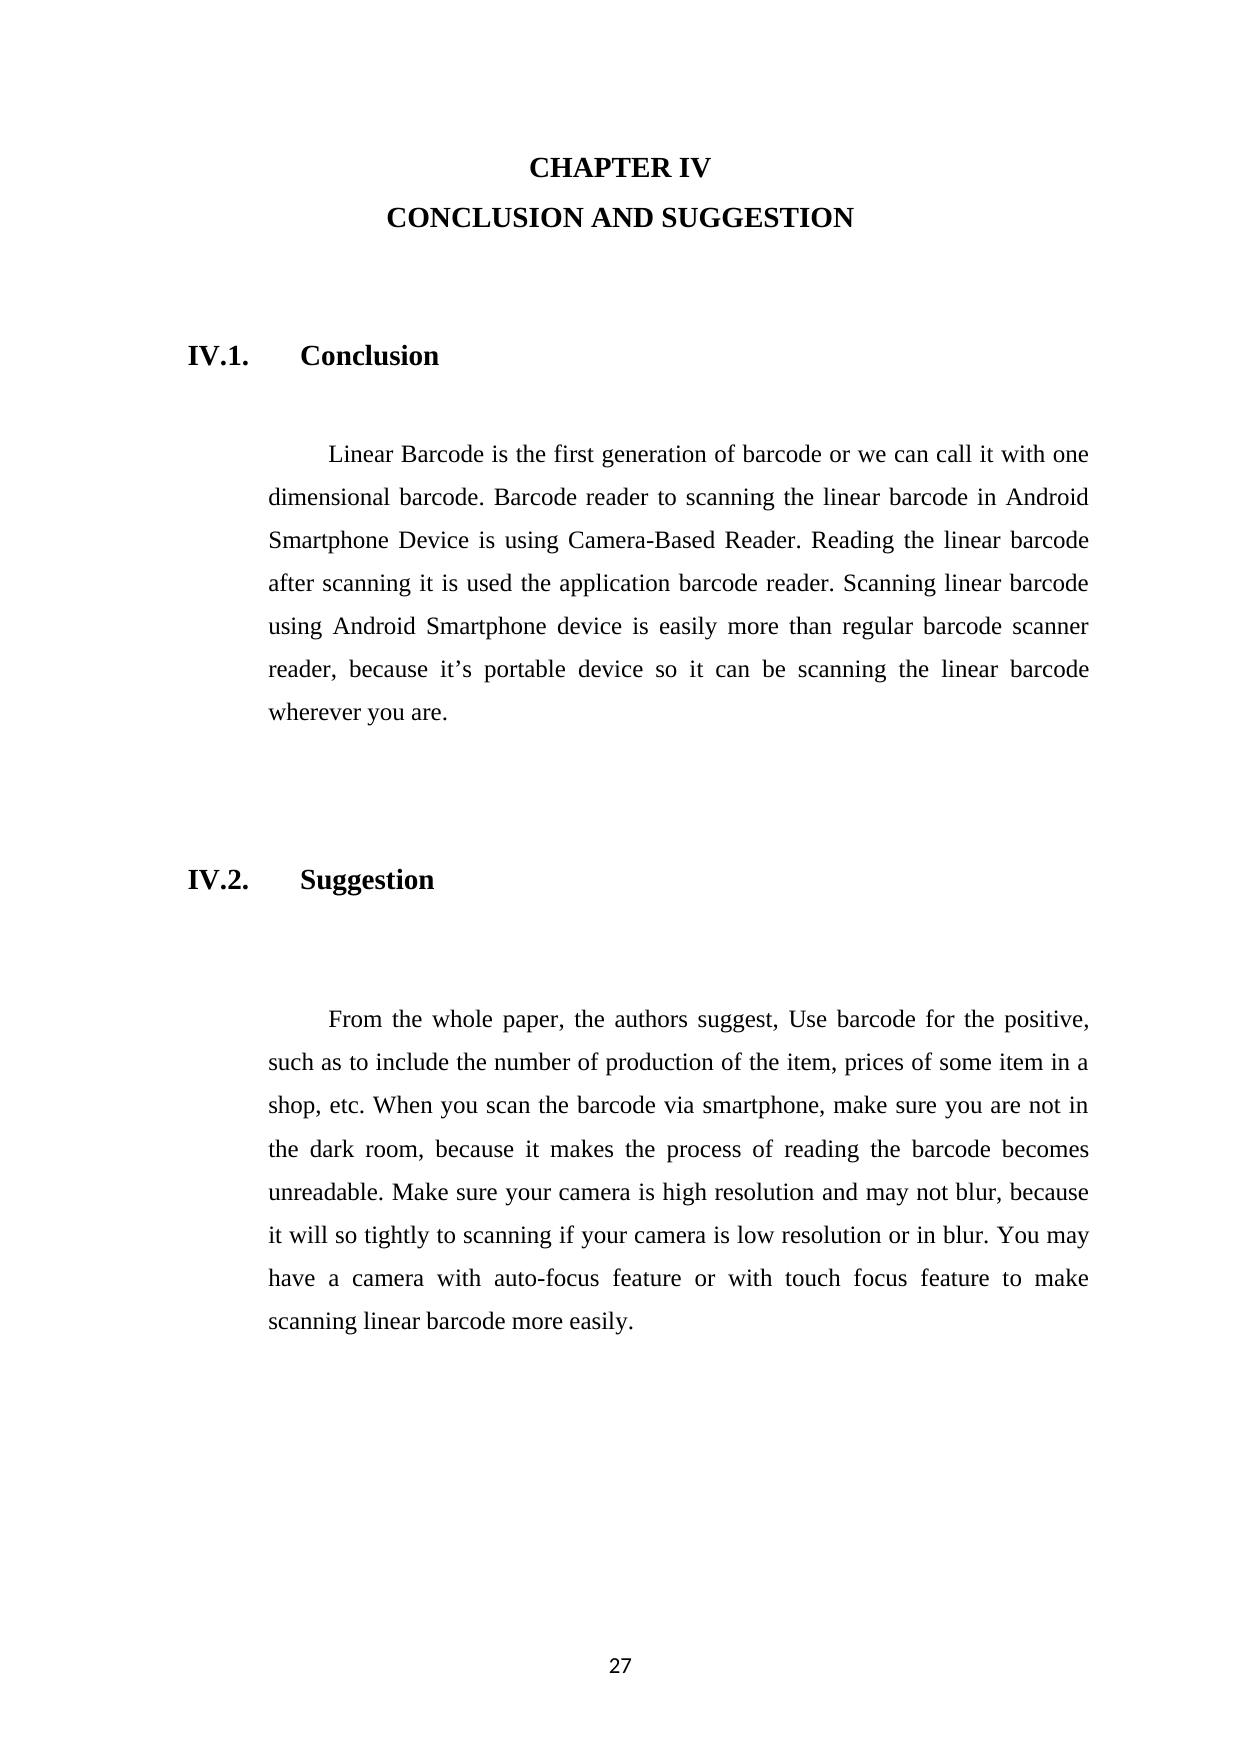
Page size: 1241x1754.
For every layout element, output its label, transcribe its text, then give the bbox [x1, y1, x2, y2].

text IV.1. Conclusion [187, 338, 1090, 372]
text CHAPTER IV CONCLUSION AND SUGGESTION [150, 150, 1090, 234]
text Linear Barcode is the first generation of barcode or we can call it with one dimensional barcode. Barcode reader to scanning the linear barcode in Android Smartphone Device is using Camera-Based Reader. Reading the linear barcode after scanning it is used the application barcode reader. Scanning linear barcode using Android Smartphone device is easily more than regular barcode scanner reader, because it’s portable device so it can be scanning the linear barcode wherever you are. [268, 439, 1090, 726]
text IV.2. Suggestion [187, 862, 1090, 896]
text From the whole paper, the authors suggest, Use barcode for the positive, such as to include the number of production of the item, prices of some item in a shop, etc. When you scan the barcode via smartphone, make sure you are not in the dark room, because it makes the process of reading the barcode becomes unreadable. Make sure your camera is high resolution and may not blur, because it will so tightly to scanning if your camera is low resolution or in blur. You may have a camera with auto-focus feature or with touch focus feature to make scanning linear barcode more easily. [150, 1004, 1090, 1335]
